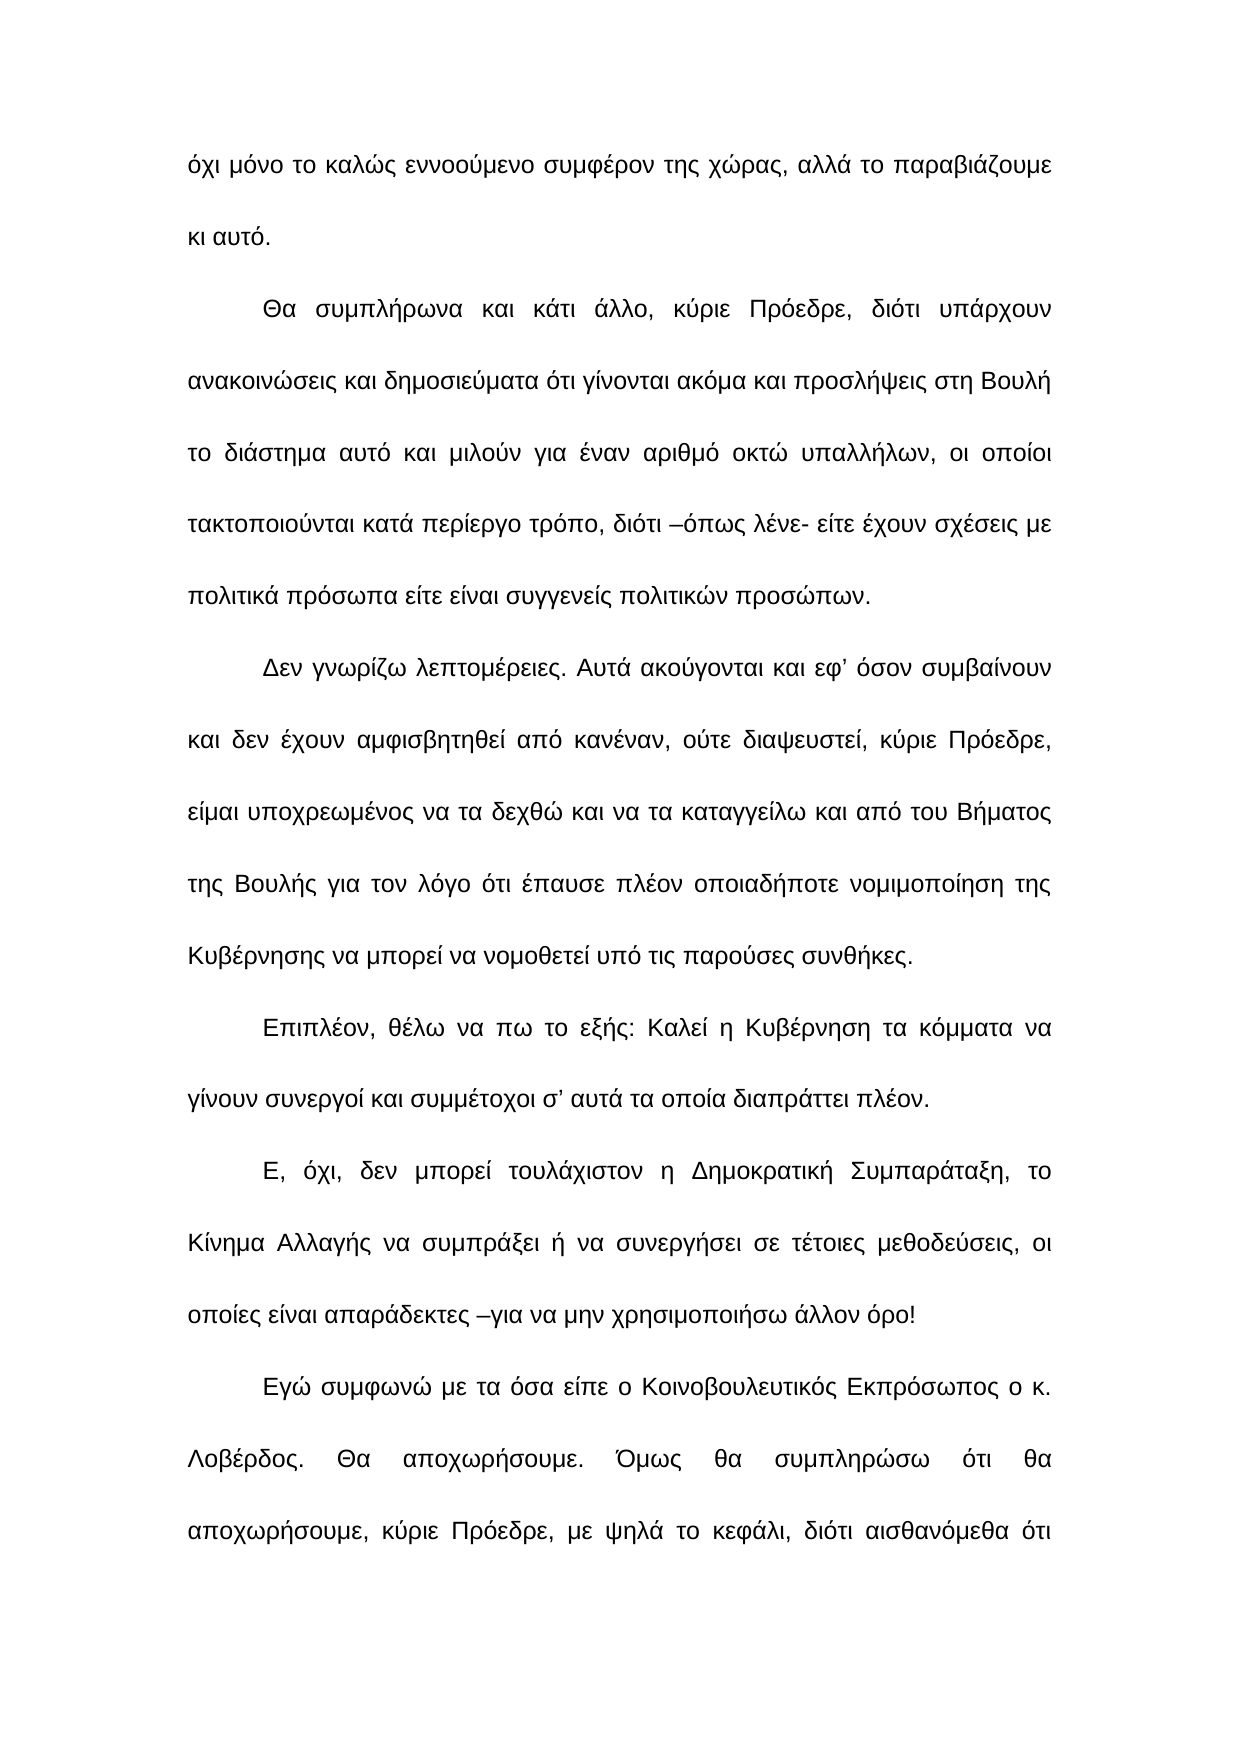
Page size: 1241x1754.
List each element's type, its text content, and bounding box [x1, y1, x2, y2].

text Ε, όχι, δεν μπορεί τουλάχιστον η Δημοκρατική Συμπαράταξη, το Κίνημα Αλλαγής να συμπράξει ή να συνεργήσει σε τέτοιες μεθοδεύσεις, οι οποίες είναι απαράδεκτες –για να μην χρησιμοποιήσω άλλον όρο! [187, 1156, 1053, 1329]
text Δεν γνωρίζω λεπτομέρειες. Αυτά ακούγονται και εφ’ όσον συμβαίνουν και δεν έχουν αμφισβητηθεί από κανέναν, ούτε διαψευστεί, κύριε Πρόεδρε, είμαι υποχρεωμένος να τα δεχθώ και να τα καταγγείλω και από του Βήματος της Βουλής για τον λόγο ότι έπαυσε πλέον οποιαδήποτε νομιμοποίηση της Κυβέρνησης να μπορεί να νομοθετεί υπό τις παρούσες συνθήκες. [187, 653, 1053, 969]
text Επιπλέον, θέλω να πω το εξής: Καλεί η Κυβέρνηση τα κόμματα να γίνουν συνεργοί και συμμέτοχοι σ’ αυτά τα οποία διαπράττει πλέον. [187, 1012, 1053, 1113]
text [187, 1372, 1053, 1544]
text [187, 150, 1053, 251]
text Θα συμπλήρωνα και κάτι άλλο, κύριε Πρόεδρε, διότι υπάρχουν ανακοινώσεις και δημοσιεύματα ότι γίνονται ακόμα και προσλήψεις στη Βουλή το διάστημα αυτό και μιλούν για έναν αριθμό οκτώ υπαλλήλων, οι οποίοι τακτοποιούνται κατά περίεργο τρόπο, διότι –όπως λένε- είτε έχουν σχέσεις με πολιτικά πρόσωπα είτε είναι συγγενείς πολιτικών προσώπων. [187, 294, 1053, 610]
